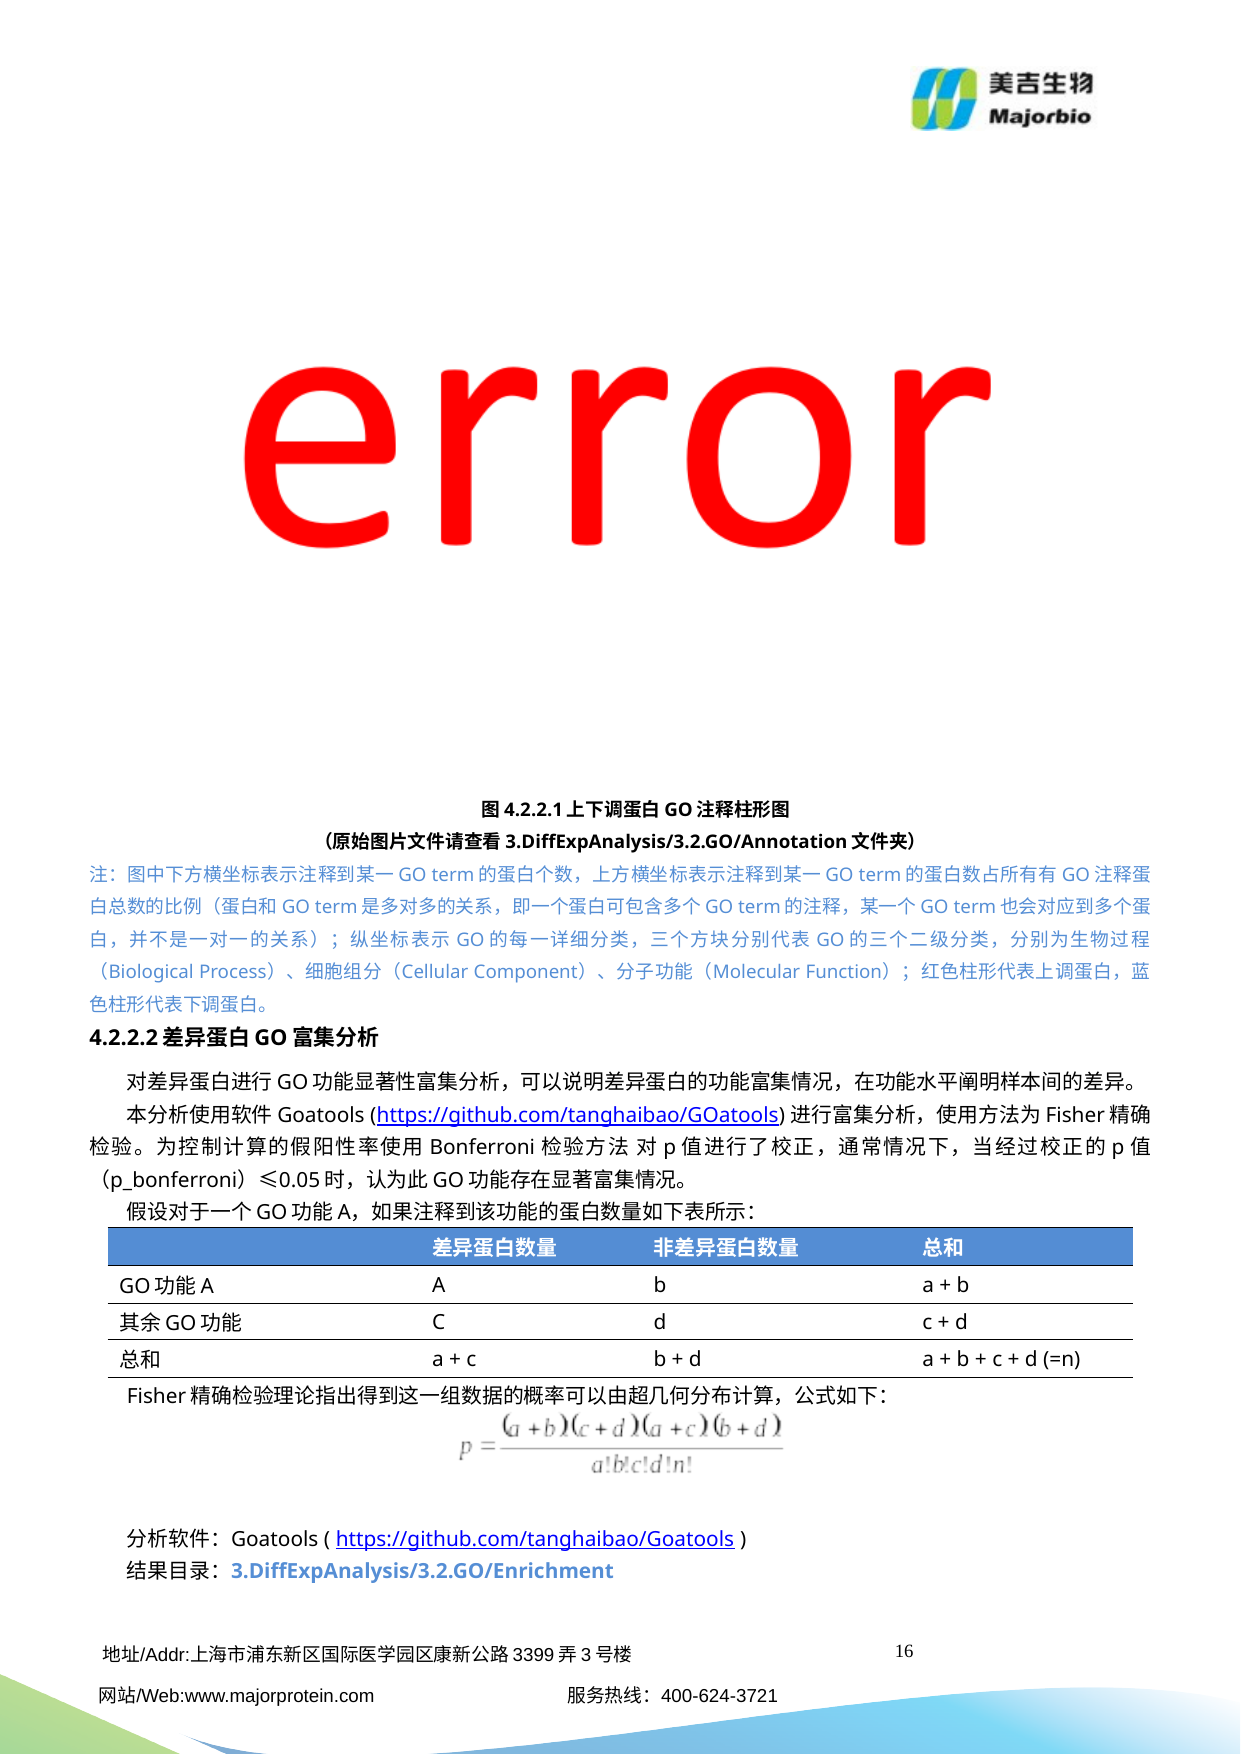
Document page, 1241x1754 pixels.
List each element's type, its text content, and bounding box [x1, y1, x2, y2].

text 假设对于一个GO功能A，如果注释到该功能的蛋白数量如下表所示： [89, 1194, 1151, 1227]
table_cell a + c [421, 1340, 642, 1377]
table_cell 总和 [108, 1340, 421, 1377]
text 对差异蛋白进行GO功能显著性富集分析，可以说明差异蛋白的功能富集情况，在功能水平阐明样本间的差异。 [89, 1064, 1151, 1097]
table_cell b + d [642, 1340, 911, 1377]
table_header 非差异蛋白数量 [642, 1228, 911, 1265]
text 注：图中下方横坐标表示注释到某一GO term的蛋白个数，上方横坐标表示注释到某一GO term的蛋白数占所有有GO注释蛋白总数的比例（蛋白和GO term是多对多的关系，即一个蛋白可包含多个GO term的注释，某一个GO term也会对应到多个蛋白，并不是一对一的关系）；纵坐标表示GO的每一详细分类，三个方块分别代表GO的三个二级分类，分别为生物过程（Biological Process）、细胞组分（Cellular Component）、分子功能（Molecular Function）；红色柱形代表上调蛋白，蓝色柱形代表下调蛋白。 [89, 857, 1151, 1019]
table_header [108, 1228, 421, 1265]
text Fisher精确检验理论指出得到这一组数据的概率可以由超几何分布计算，公式如下： [89, 1378, 1151, 1411]
text 分析软件：Goatools ( https://github.com/tanghaibao/Goatools ) [89, 1521, 1151, 1553]
text 本分析使用软件Goatools (https://github.com/tanghaibao/GOatools) 进行富集分析，使用方法为Fisher精确检验。为控制计算的假阳性率使用Bonferroni检验方法 对p值进行了校正，通常情况下，当经过校正的p值（p_bonferroni）≤0.05时，认为此GO功能存在显著富集情况。 [89, 1097, 1151, 1194]
table_cell a + b [911, 1266, 1133, 1303]
table_header 差异蛋白数量 [421, 1228, 642, 1265]
table_cell A [421, 1266, 642, 1303]
table_cell a + b + c + d (=n) [911, 1340, 1133, 1377]
picture [910, 66, 1099, 131]
picture [0, 1661, 1241, 1754]
table_cell b [642, 1266, 911, 1303]
text （原始图片文件请查看3.DiffExpAnalysis/3.2.GO/Annotation文件夹） [89, 824, 1151, 857]
text 图4.2.2.1上下调蛋白GO注释柱形图 [89, 792, 1151, 824]
table_cell GO功能A [108, 1266, 421, 1303]
subtitle 4.2.2.2差异蛋白GO富集分析 [89, 1019, 1151, 1052]
table_cell c + d [911, 1304, 1133, 1339]
table_cell d [642, 1304, 911, 1339]
table_header 总和 [911, 1228, 1133, 1265]
table_cell 其余GO功能 [108, 1304, 421, 1339]
text 结果目录：3.DiffExpAnalysis/3.2.GO/Enrichment [89, 1553, 1151, 1586]
picture [89, 162, 1151, 749]
table_cell C [421, 1304, 642, 1339]
